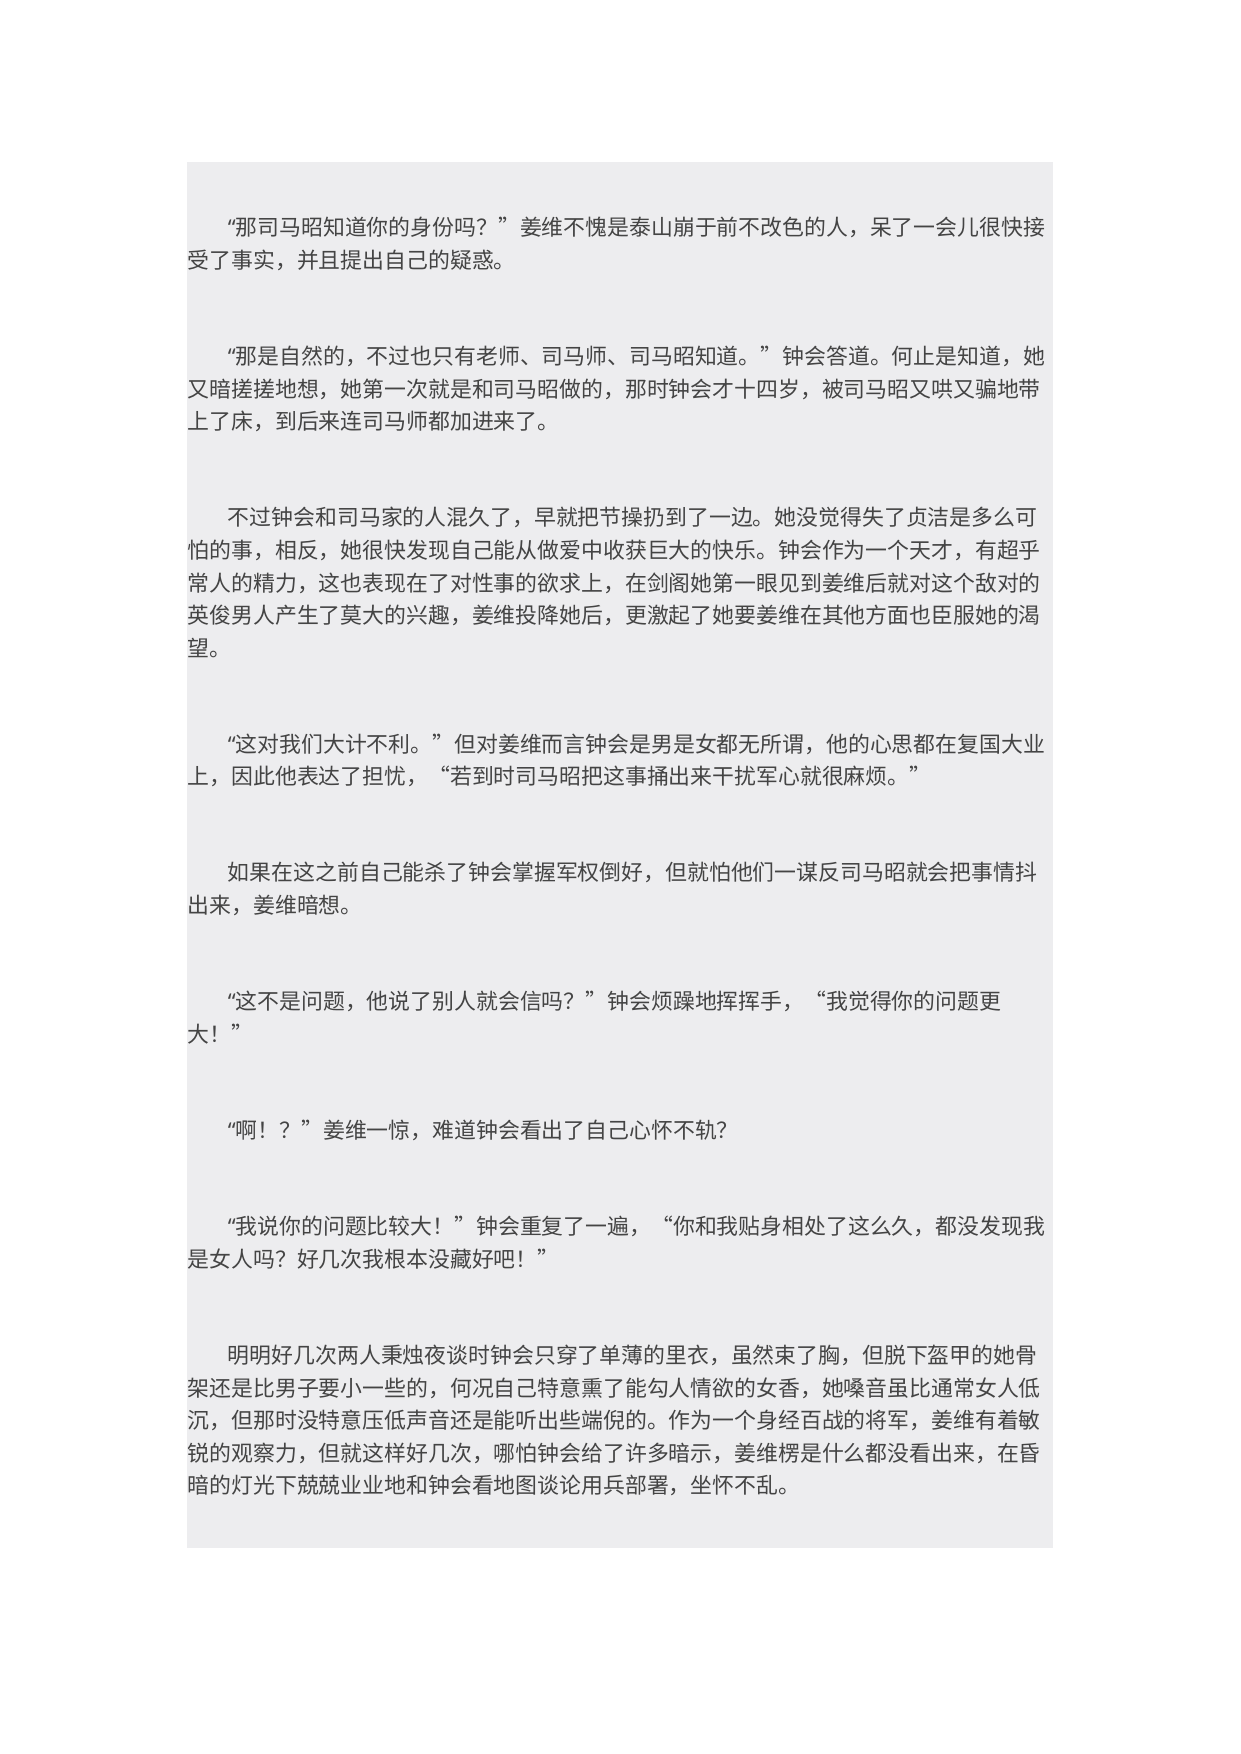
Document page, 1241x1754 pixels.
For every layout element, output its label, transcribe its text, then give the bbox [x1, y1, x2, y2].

text 明明好几次两人秉烛夜谈时钟会只穿了单薄的里衣，虽然束了胸，但脱下盔甲的她骨架还是比男子要小一些的，何况自己特意熏了能勾人情欲的女香，她嗓音虽比通常女人低沉，但那时没特意压低声音还是能听出些端倪的。作为一个身经百战的将军，姜维有着敏锐的观察力，但就这样好几次，哪怕钟会给了许多暗示，姜维楞是什么都没看出来，在昏暗的灯光下兢兢业业地和钟会看地图谈论用兵部署，坐怀不乱。 [187, 1338, 1053, 1500]
text “啊！？”姜维一惊，难道钟会看出了自己心怀不轨？ [187, 1113, 1053, 1145]
text 如果在这之前自己能杀了钟会掌握军权倒好，但就怕他们一谋反司马昭就会把事情抖出来，姜维暗想。 [187, 855, 1053, 920]
text “这对我们大计不利。”但对姜维而言钟会是男是女都无所谓，他的心思都在复国大业上，因此他表达了担忧，“若到时司马昭把这事捅出来干扰军心就很麻烦。” [187, 726, 1053, 791]
text “我说你的问题比较大！”钟会重复了一遍，“你和我贴身相处了这么久，都没发现我是女人吗？好几次我根本没藏好吧！” [187, 1209, 1053, 1274]
text “那是自然的，不过也只有老师、司马师、司马昭知道。”钟会答道。何止是知道，她又暗搓搓地想，她第一次就是和司马昭做的，那时钟会才十四岁，被司马昭又哄又骗地带上了床，到后来连司马师都加进来了。 [187, 339, 1053, 436]
text “那司马昭知道你的身份吗？”姜维不愧是泰山崩于前不改色的人，呆了一会儿很快接受了事实，并且提出自己的疑惑。 [187, 210, 1053, 275]
text “这不是问题，他说了别人就会信吗？”钟会烦躁地挥挥手，“我觉得你的问题更大！” [187, 984, 1053, 1049]
text 不过钟会和司马家的人混久了，早就把节操扔到了一边。她没觉得失了贞洁是多么可怕的事，相反，她很快发现自己能从做爱中收获巨大的快乐。钟会作为一个天才，有超乎常人的精力，这也表现在了对性事的欲求上，在剑阁她第一眼见到姜维后就对这个敌对的英俊男人产生了莫大的兴趣，姜维投降她后，更激起了她要姜维在其他方面也臣服她的渴望。 [187, 500, 1053, 663]
